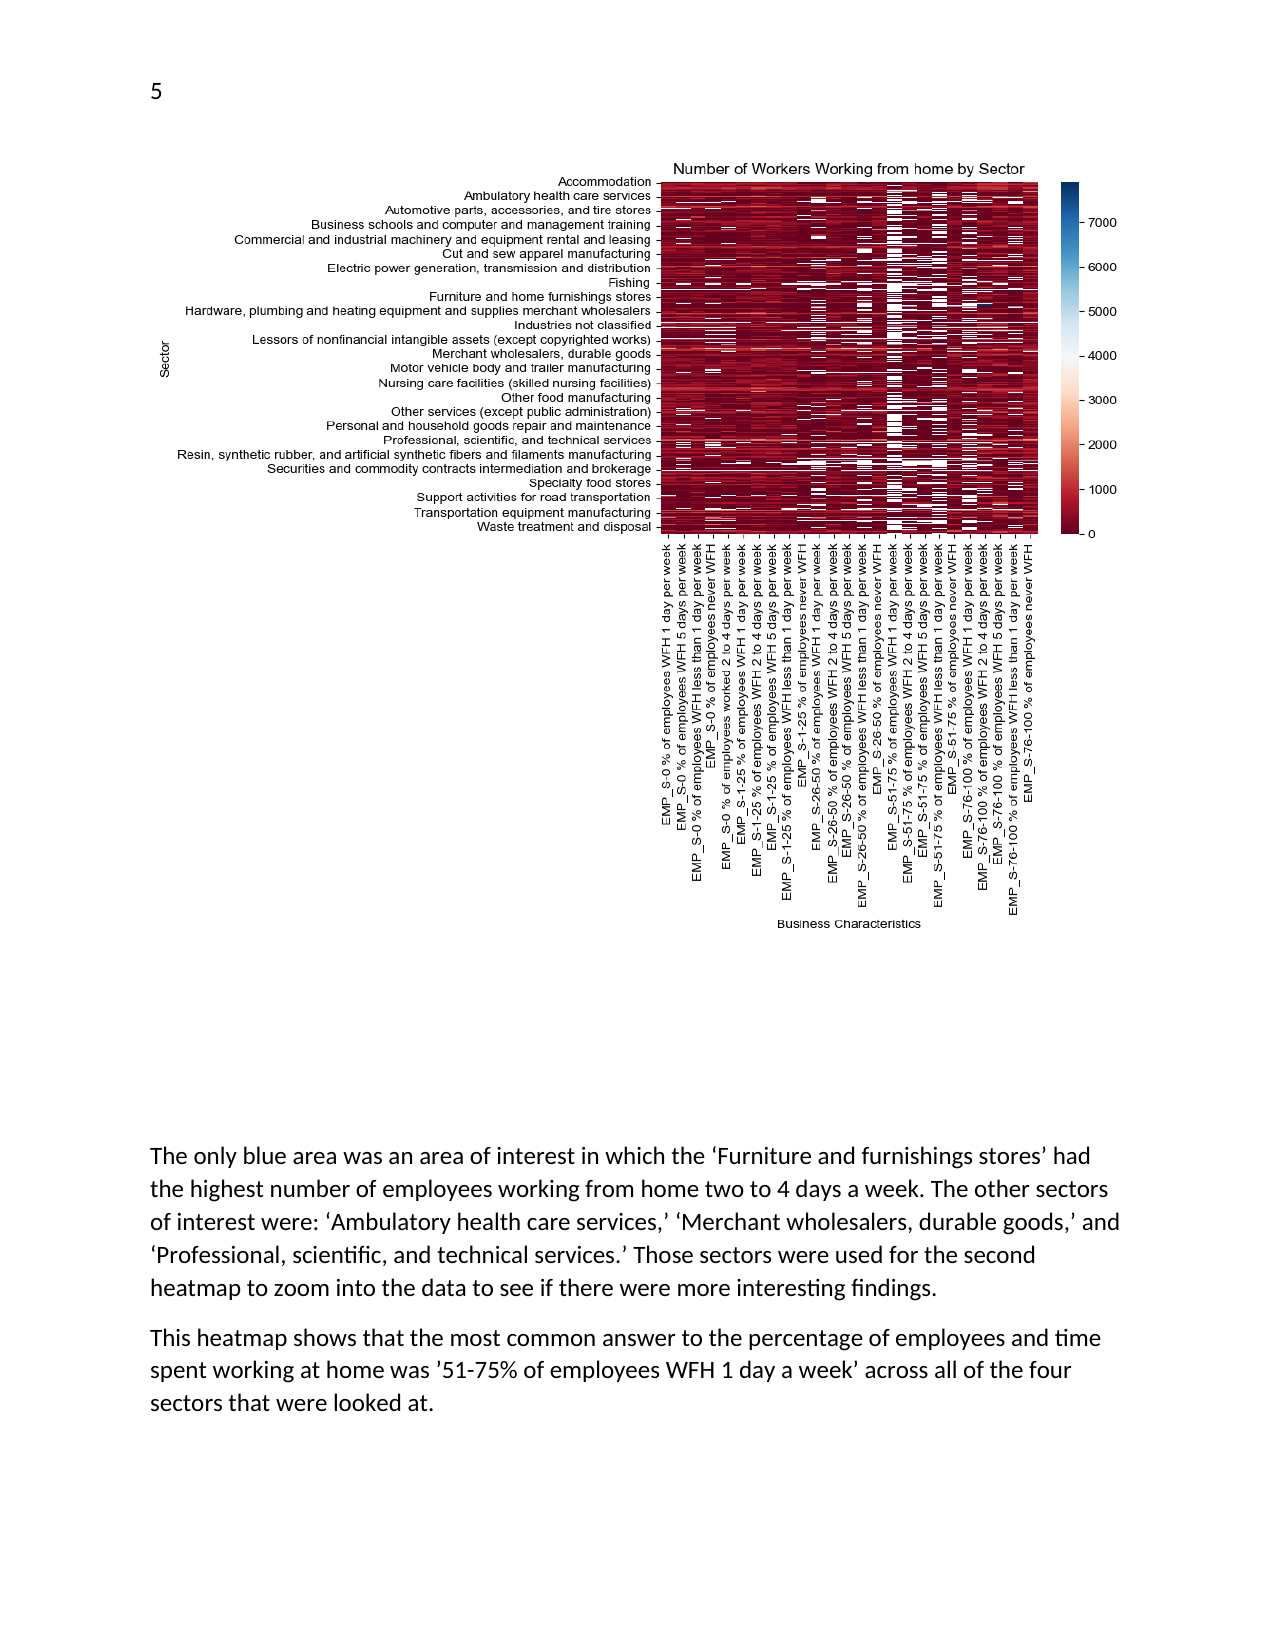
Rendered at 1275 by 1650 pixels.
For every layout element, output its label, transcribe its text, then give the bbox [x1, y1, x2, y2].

text The only blue area was an area of interest in which the ‘Furniture and furnishings stores’ had the highest number of employees working from home two to 4 days a week. The other sectors of interest were: ‘Ambulatory health care services,’ ‘Merchant wholesalers, durable goods,’ and ‘Professional, scientific, and technical services.’ Those sectors were used for the second heatmap to zoom into the data to see if there were more interesting findings. [150, 1141, 1125, 1303]
text This heatmap shows that the most common answer to the percentage of employees and time spent working at home was ’51-75% of employees WFH 1 day a week’ across all of the four sectors that were looked at. [150, 1322, 1125, 1418]
picture [150, 153, 1125, 940]
